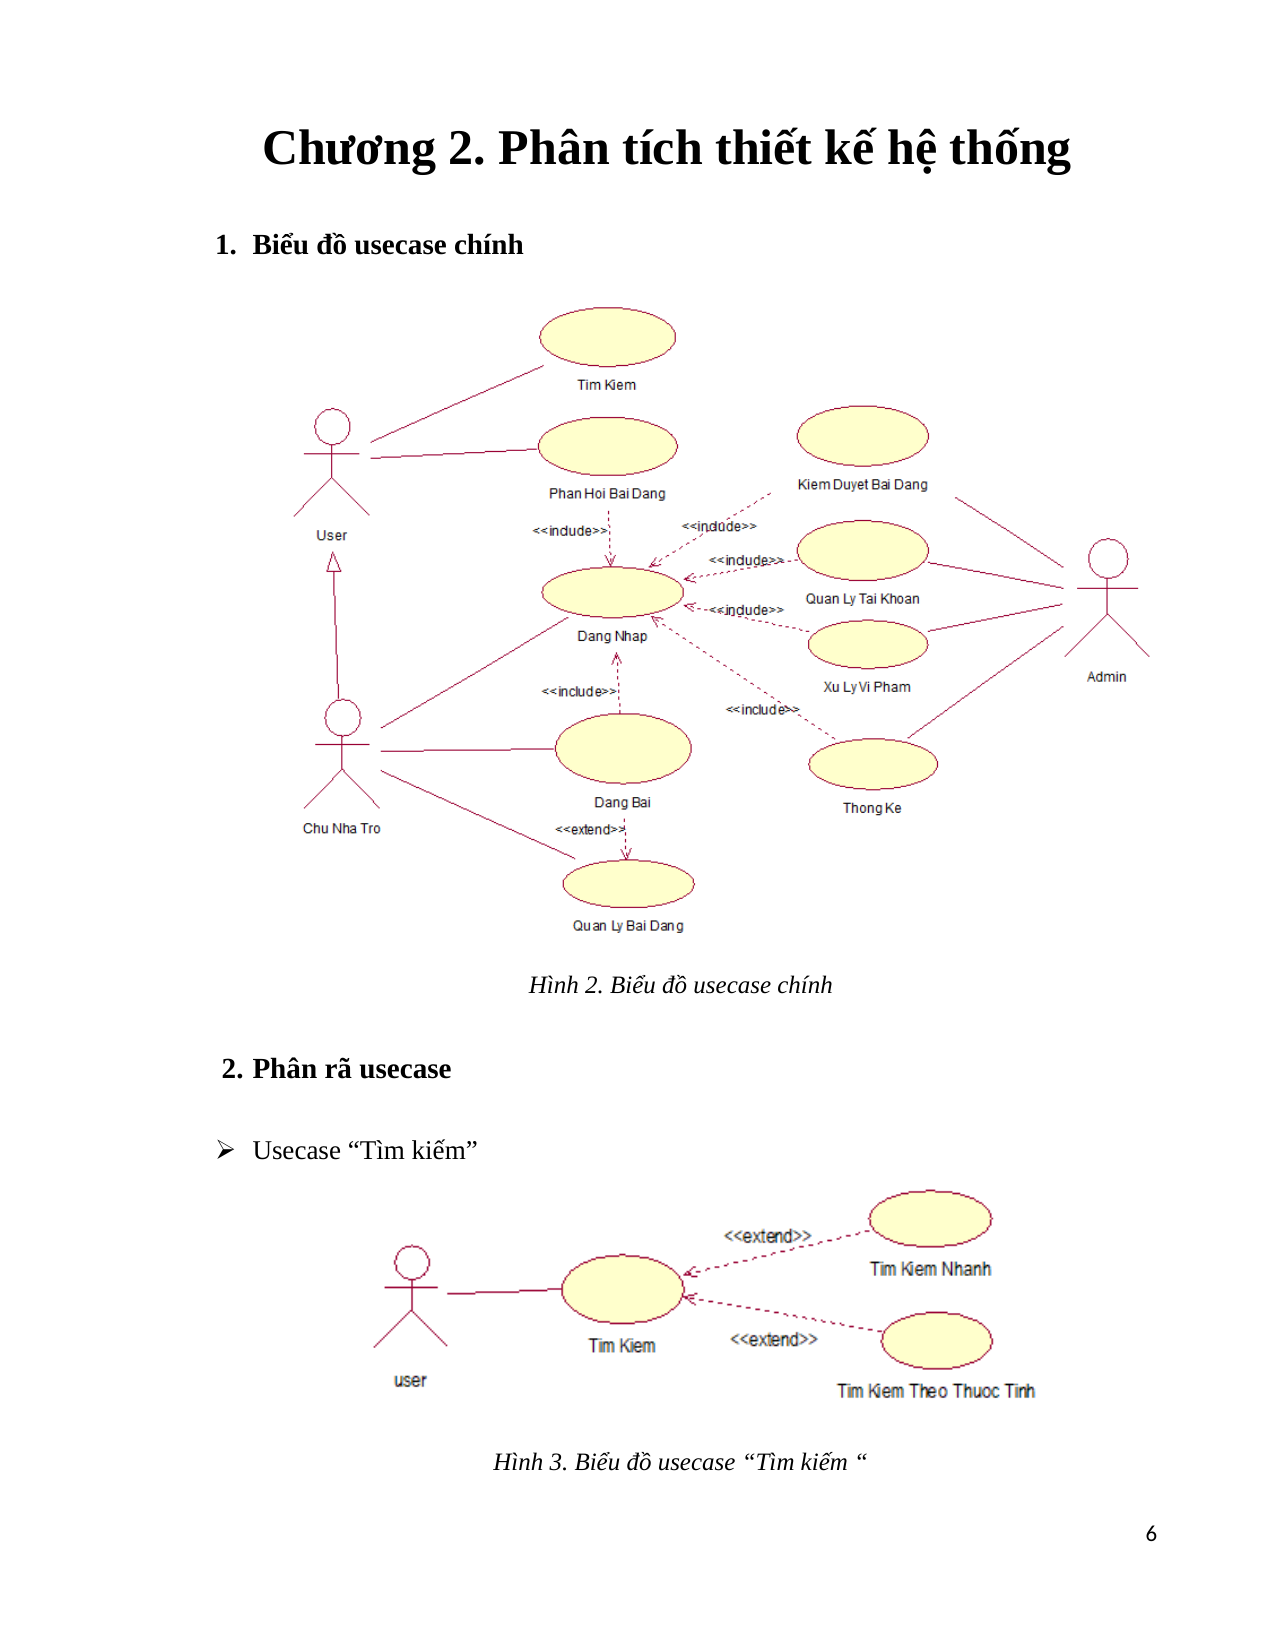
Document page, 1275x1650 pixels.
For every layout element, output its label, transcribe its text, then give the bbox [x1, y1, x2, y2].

subtitle Biểu đồ usecase chính [192, 227, 1157, 261]
list Hình 2. Biểu đồ usecase chính [207, 970, 1157, 999]
picture [252, 296, 1232, 968]
subtitle Phân rã usecase [221, 1051, 1157, 1085]
list Hình 3. Biểu đồ usecase “Tìm kiếm “ [207, 1447, 1157, 1476]
list Usecase “Tìm kiếm” [215, 1134, 1157, 1166]
picture [252, 1168, 1145, 1445]
subtitle Chương 2. Phân tích thiết kế hệ thống [177, 118, 1157, 176]
